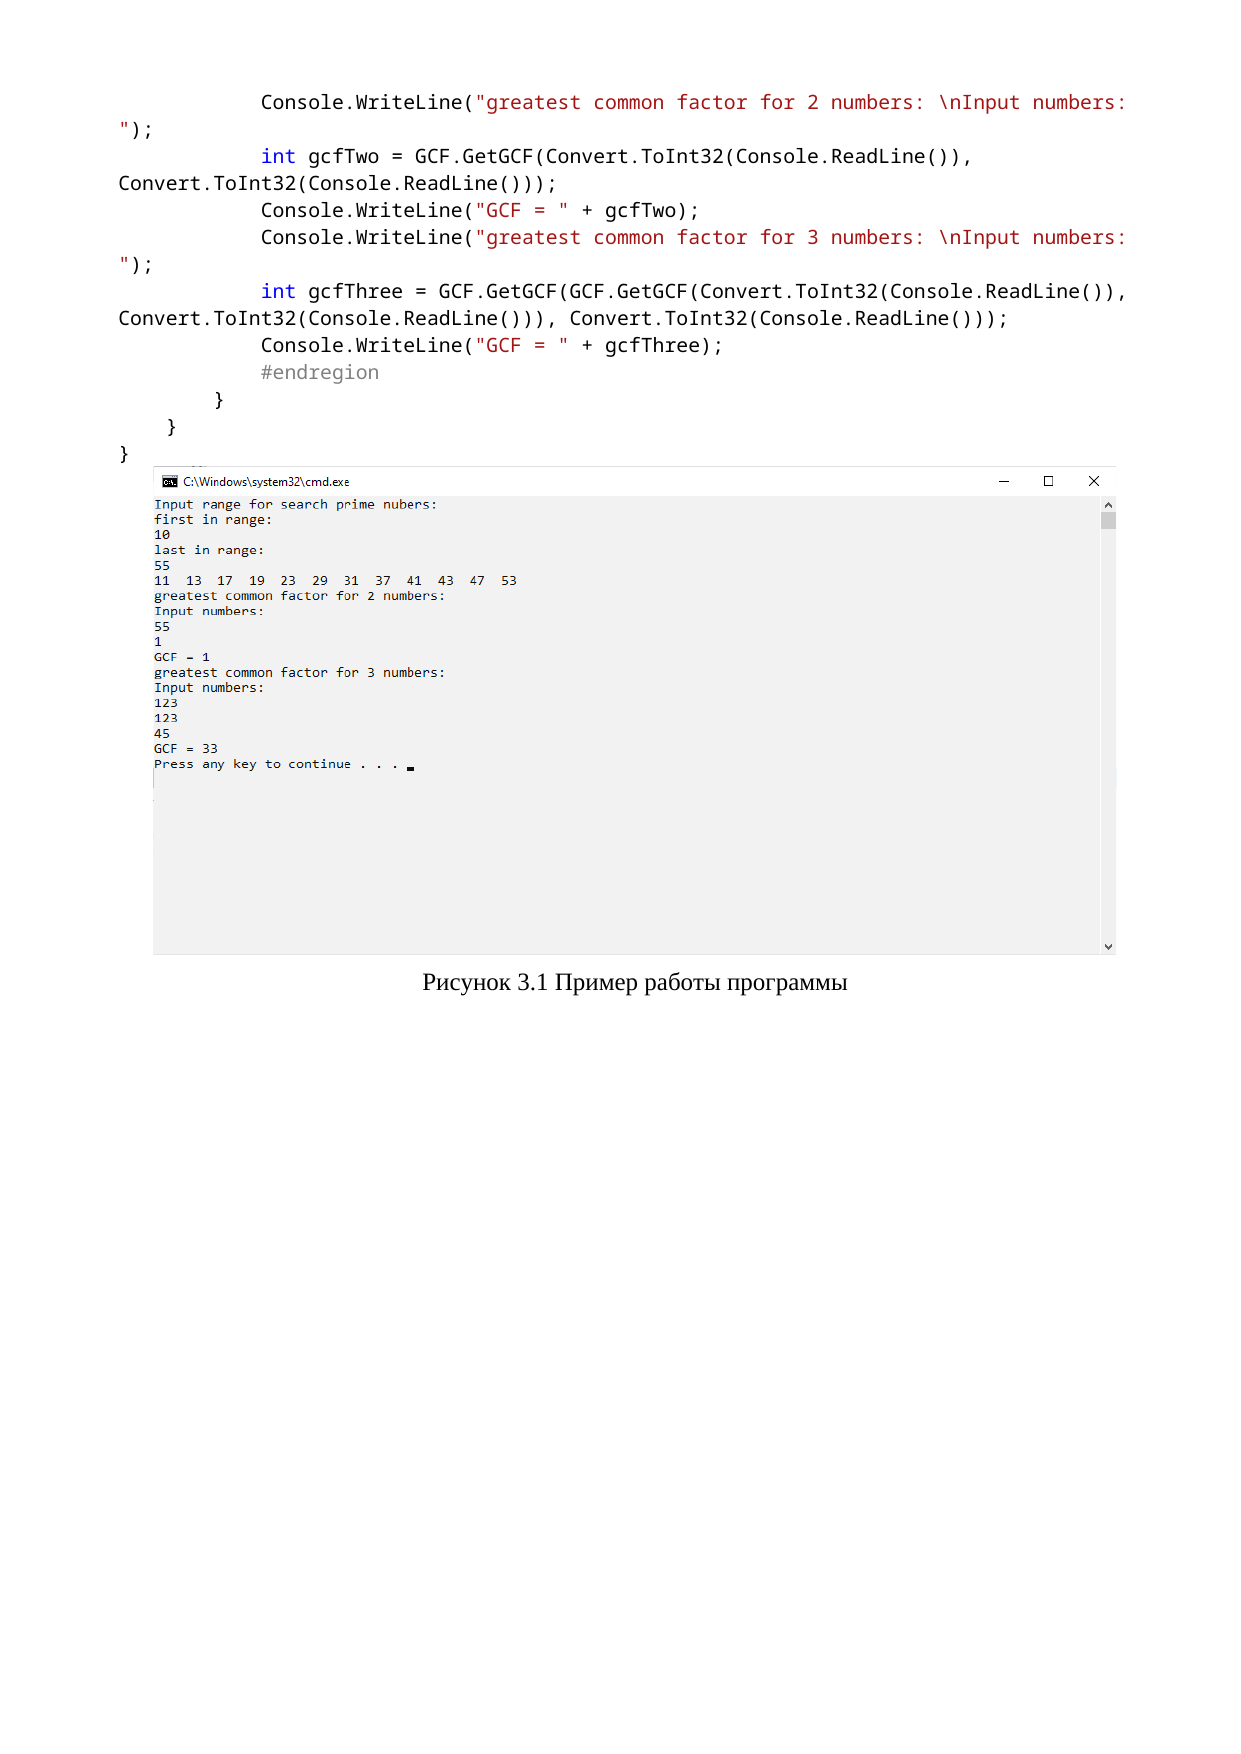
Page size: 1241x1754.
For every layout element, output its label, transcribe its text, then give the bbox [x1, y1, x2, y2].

text Console.WriteLine("GCF = " + gcfTwo); [118, 197, 1152, 223]
text Console.WriteLine("greatest common factor for 3 numbers: \nInput numbers: "); [118, 223, 1152, 277]
text } [118, 439, 1152, 466]
text } [118, 385, 1152, 412]
text } [118, 412, 1152, 439]
picture [153, 466, 1117, 955]
text Console.WriteLine("greatest common factor for 2 numbers: \nInput numbers: "); [118, 89, 1152, 143]
text int gcfThree = GCF.GetGCF(GCF.GetGCF(Convert.ToInt32(Console.ReadLine()), Convert.ToInt32(Console.ReadLine())), Convert.ToInt32(Console.ReadLine())); [118, 277, 1152, 331]
text int gcfTwo = GCF.GetGCF(Convert.ToInt32(Console.ReadLine()), Convert.ToInt32(Console.ReadLine())); [118, 143, 1152, 197]
text #endregion [118, 358, 1152, 385]
text Рисунок 3.1 Пример работы программы [118, 967, 1152, 996]
text Console.WriteLine("GCF = " + gcfThree); [118, 331, 1152, 358]
